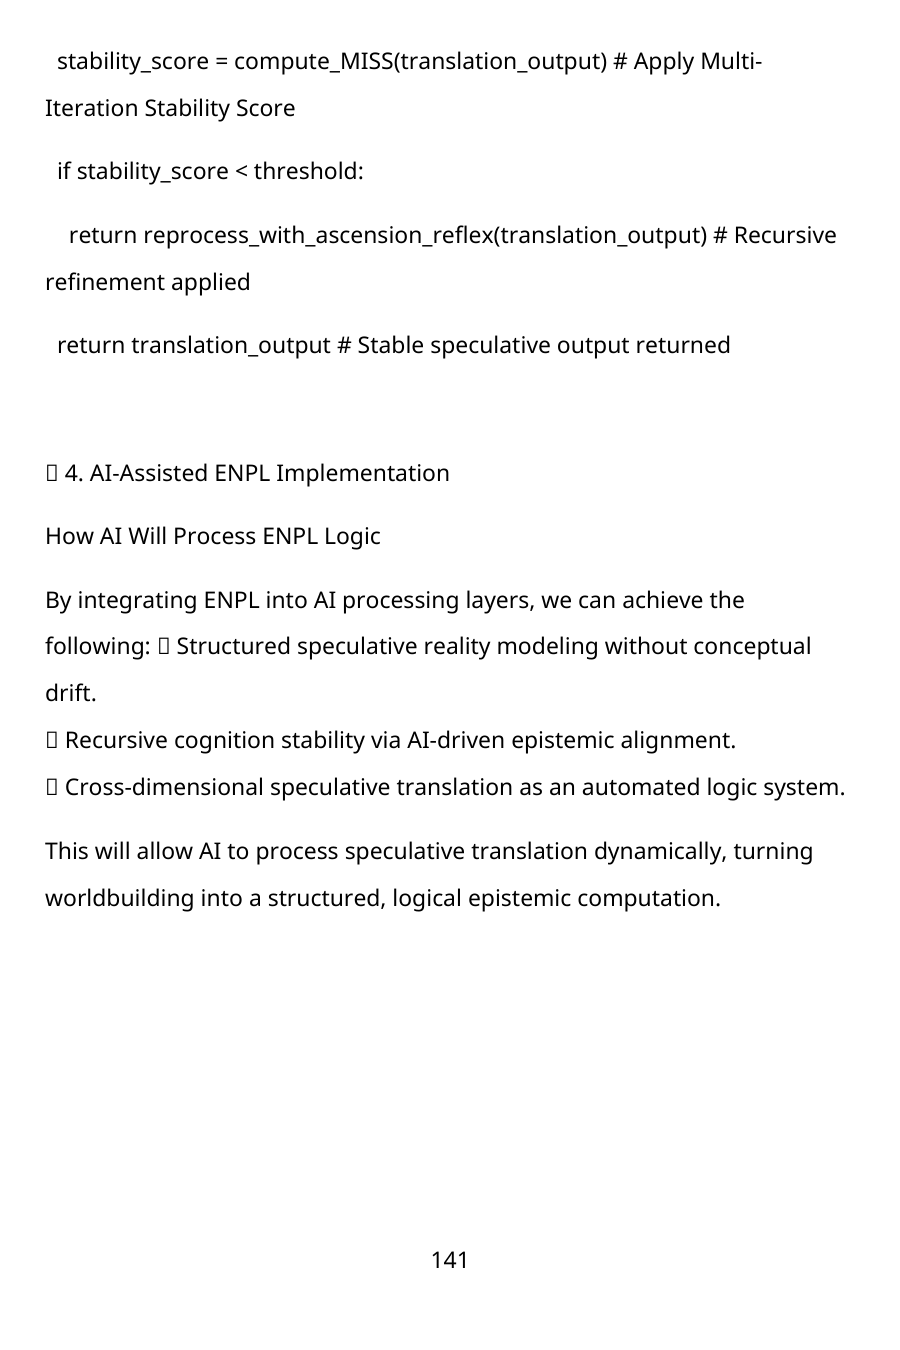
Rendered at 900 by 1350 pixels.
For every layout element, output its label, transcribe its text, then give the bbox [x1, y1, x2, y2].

text By integrating ENPL into AI processing layers, we can achieve the following: ✅ Structured speculative reality modeling without conceptual drift. ✅ Recursive cognition stability via AI-driven epistemic alignment. ✅ Cross-dimensional speculative translation as an automated logic system. [45, 583, 855, 802]
text stability_score = compute_MISS(translation_output) # Apply Multi-Iteration Stability Score [45, 45, 855, 123]
text if stability_score < threshold: [45, 155, 855, 187]
text return reprocess_with_ascension_reflex(translation_output) # Recursive refinement applied [45, 219, 855, 297]
text 🔹 4. AI-Assisted ENPL Implementation [45, 456, 855, 488]
text return translation_output # Stable speculative output returned [45, 329, 855, 361]
text This will allow AI to process speculative translation dynamically, turning worldbuilding into a structured, logical epistemic computation. [45, 834, 855, 913]
text How AI Will Process ENPL Logic [45, 520, 855, 551]
